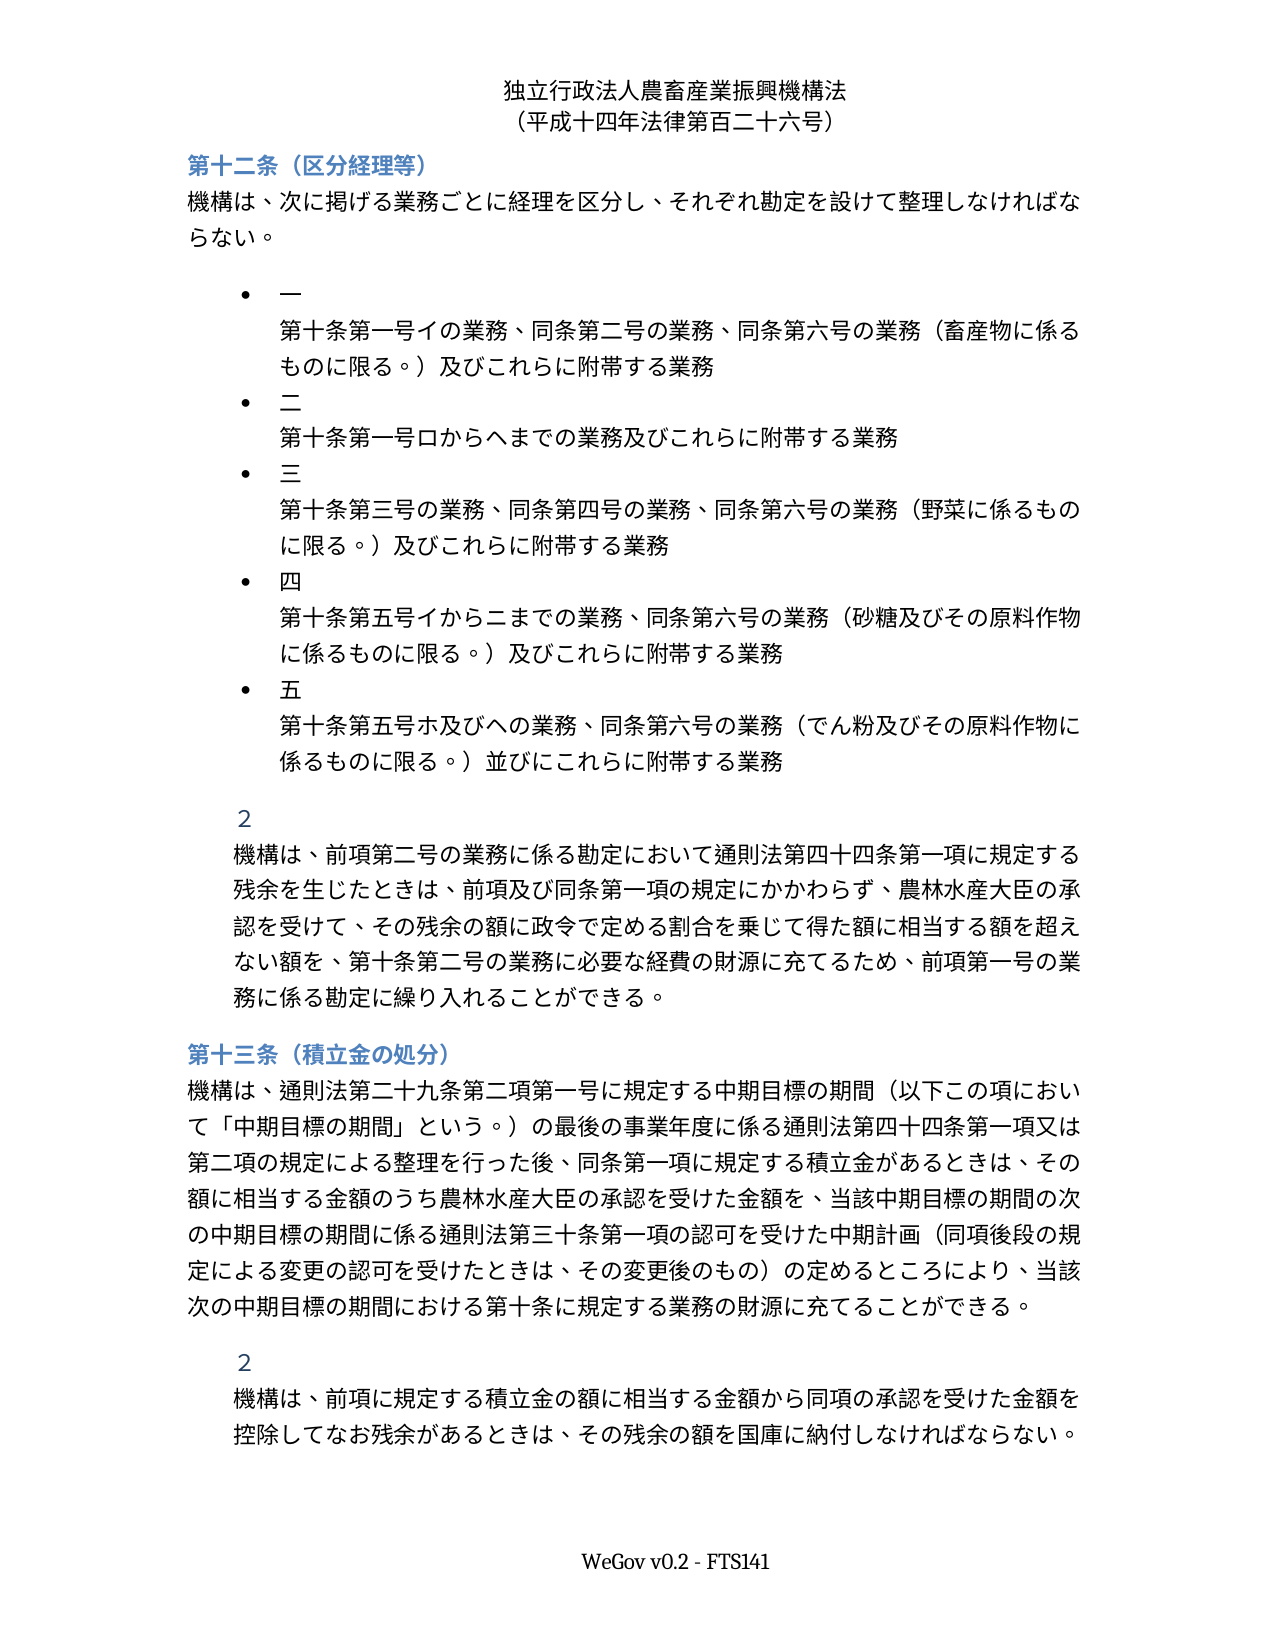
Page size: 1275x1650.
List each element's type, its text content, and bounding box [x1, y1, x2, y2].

subtitle 第十二条（区分経理等） [187, 150, 1087, 181]
text 機構は、通則法第二十九条第二項第一号に規定する中期目標の期間（以下この項において「中期目標の期間」という。）の最後の事業年度に係る通則法第四十四条第一項又は第二項の規定による整理を行った後、同条第一項に規定する積立金があるときは、その額に相当する金額のうち農林水産大臣の承認を受けた金額を、当該中期目標の期間の次の中期目標の期間に係る通則法第三十条第一項の認可を受けた中期計画（同項後段の規定による変更の認可を受けたときは、その変更後のもの）の定めるところにより、当該次の中期目標の期間における第十条に規定する業務の財源に充てることができる。 [187, 1075, 1087, 1322]
list 四 第十条第五号イからニまでの業務、同条第六号の業務（砂糖及びその原料作物に係るものに限る。）及びこれらに附帯する業務 [242, 566, 1087, 669]
list 一 第十条第一号イの業務、同条第二号の業務、同条第六号の業務（畜産物に係るものに限る。）及びこれらに附帯する業務 [242, 279, 1087, 382]
text 機構は、前項に規定する積立金の額に相当する金額から同項の承認を受けた金額を控除してなお残余があるときは、その残余の額を国庫に納付しなければならない。 [233, 1383, 1087, 1451]
list 五 第十条第五号ホ及びヘの業務、同条第六号の業務（でん粉及びその原料作物に係るものに限る。）並びにこれらに附帯する業務 [242, 674, 1087, 777]
text 機構は、次に掲げる業務ごとに経理を区分し、それぞれ勘定を設けて整理しなければならない。 [187, 186, 1087, 253]
subtitle 第十三条（積立金の処分） [187, 1039, 1087, 1070]
list 二 第十条第一号ロからヘまでの業務及びこれらに附帯する業務 [242, 386, 1087, 454]
text 機構は、前項第二号の業務に係る勘定において通則法第四十四条第一項に規定する残余を生じたときは、前項及び同条第一項の規定にかかわらず、農林水産大臣の承認を受けて、その残余の額に政令で定める割合を乗じて得た額に相当する額を超えない額を、第十条第二号の業務に必要な経費の財源に充てるため、前項第一号の業務に係る勘定に繰り入れることができる。 [233, 838, 1087, 1013]
list 三 第十条第三号の業務、同条第四号の業務、同条第六号の業務（野菜に係るものに限る。）及びこれらに附帯する業務 [242, 458, 1087, 561]
subtitle ２ [233, 1347, 1087, 1379]
subtitle ２ [233, 803, 1087, 834]
